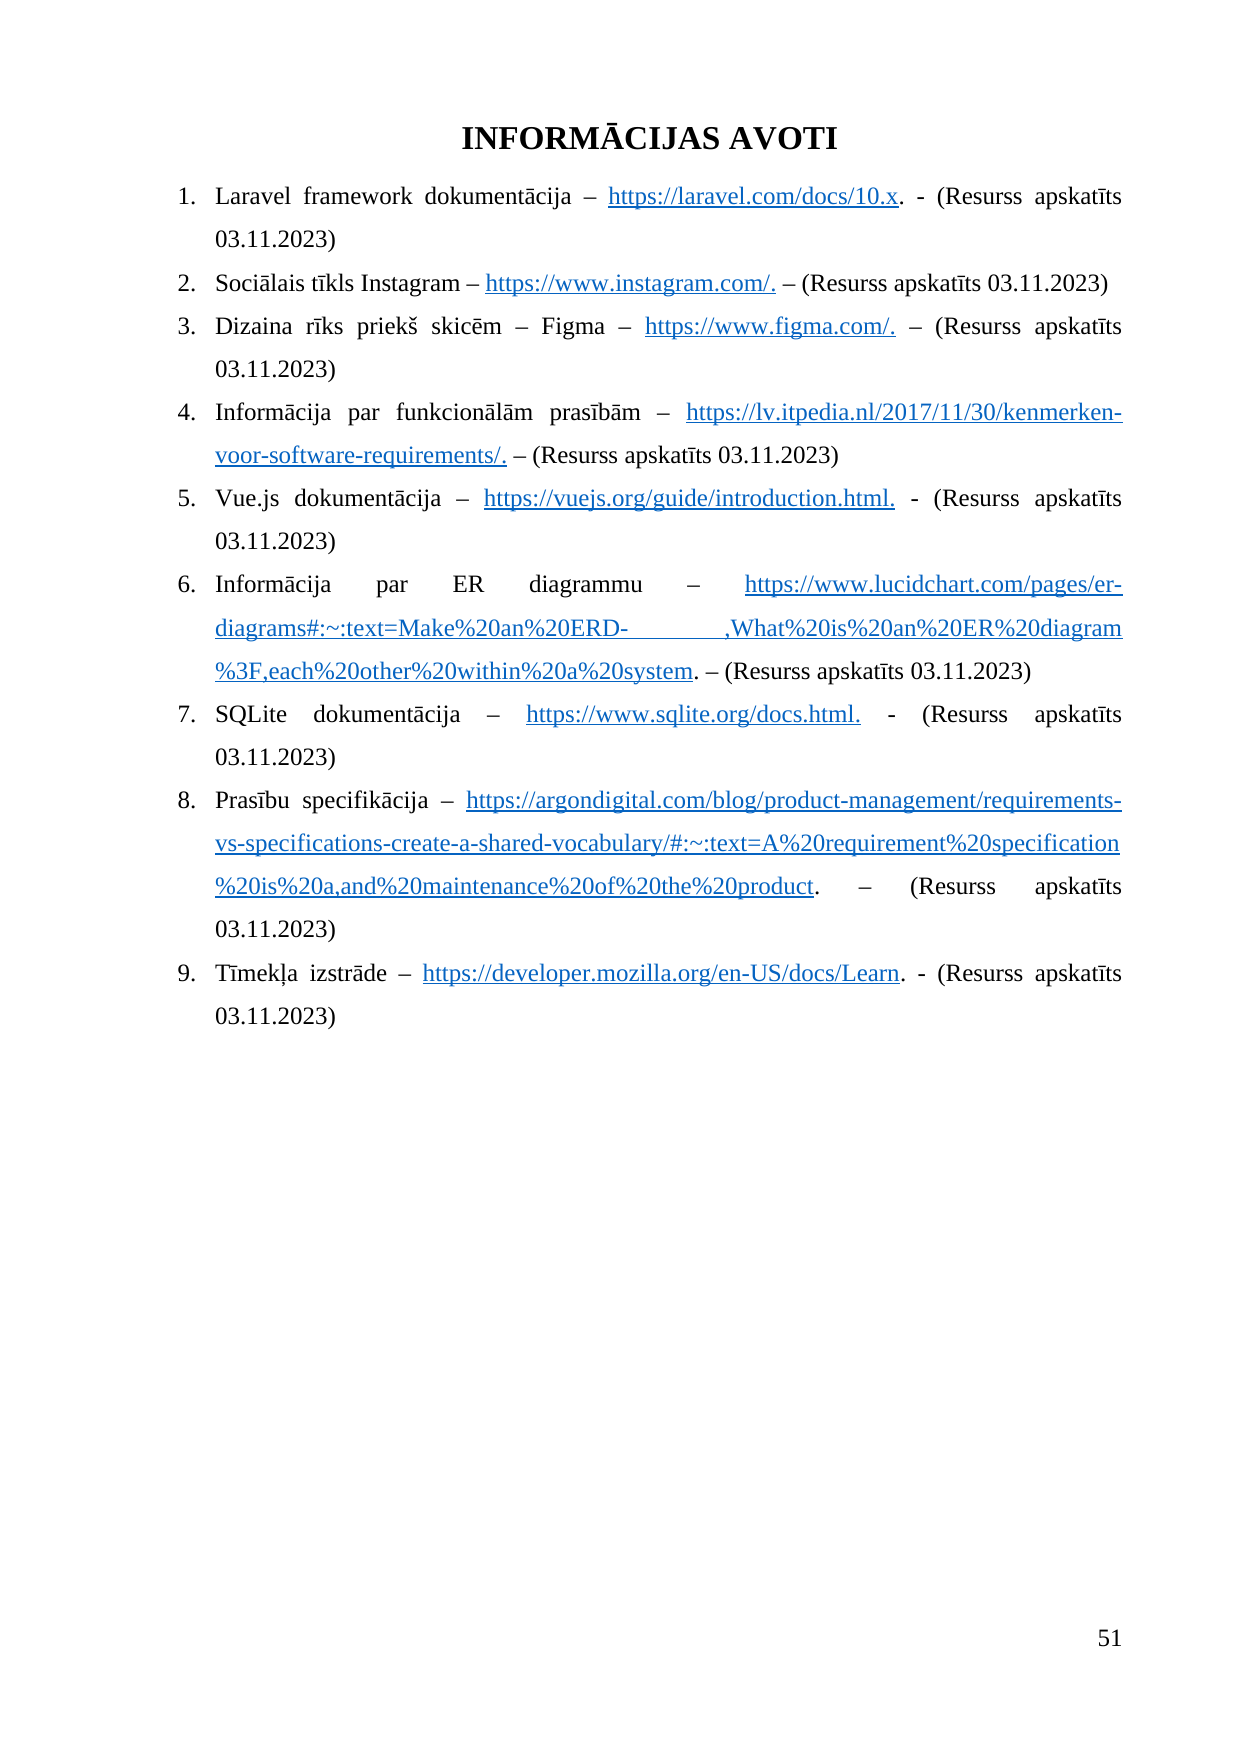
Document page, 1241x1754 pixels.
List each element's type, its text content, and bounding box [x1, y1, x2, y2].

list Prasību specifikācija – https://argondigital.com/blog/product-management/requirements-vs-specifications-create-a-shared-vocabulary/#:~:text=A%20requirement%20specification%20is%20a,and%20maintenance%20of%20the%20product. – (Resurss apskatīts 03.11.2023) [177, 785, 1122, 943]
list Informācija par funkcionālām prasībām – https://lv.itpedia.nl/2017/11/30/kenmerken-voor-software-requirements/. – (Resurss apskatīts 03.11.2023) [177, 397, 1122, 469]
list Vue.js dokumentācija – https://vuejs.org/guide/introduction.html. - (Resurss apskatīts 03.11.2023) [177, 483, 1122, 555]
list Informācija par ER diagrammu – https://www.lucidchart.com/pages/er-diagrams#:~:text=Make%20an%20ERD- ,What%20is%20an%20ER%20diagram%3F,each%20other%20within%20a%20system. – (Resurss apskatīts 03.11.2023) [177, 569, 1122, 684]
subtitle INFORMĀCIJAS AVOTI [177, 118, 1122, 156]
list Sociālais tīkls Instagram – https://www.instagram.com/. – (Resurss apskatīts 03.11.2023) [177, 268, 1122, 296]
list Laravel framework dokumentācija – https://laravel.com/docs/10.x. - (Resurss apskatīts 03.11.2023) [177, 181, 1122, 253]
list Dizaina rīks priekš skicēm – Figma – https://www.figma.com/. – (Resurss apskatīts 03.11.2023) [177, 311, 1122, 383]
list SQLite dokumentācija – https://www.sqlite.org/docs.html. - (Resurss apskatīts 03.11.2023) [177, 699, 1122, 771]
list Tīmekļa izstrāde – https://developer.mozilla.org/en-US/docs/Learn. - (Resurss apskatīts 03.11.2023) [177, 958, 1122, 1029]
